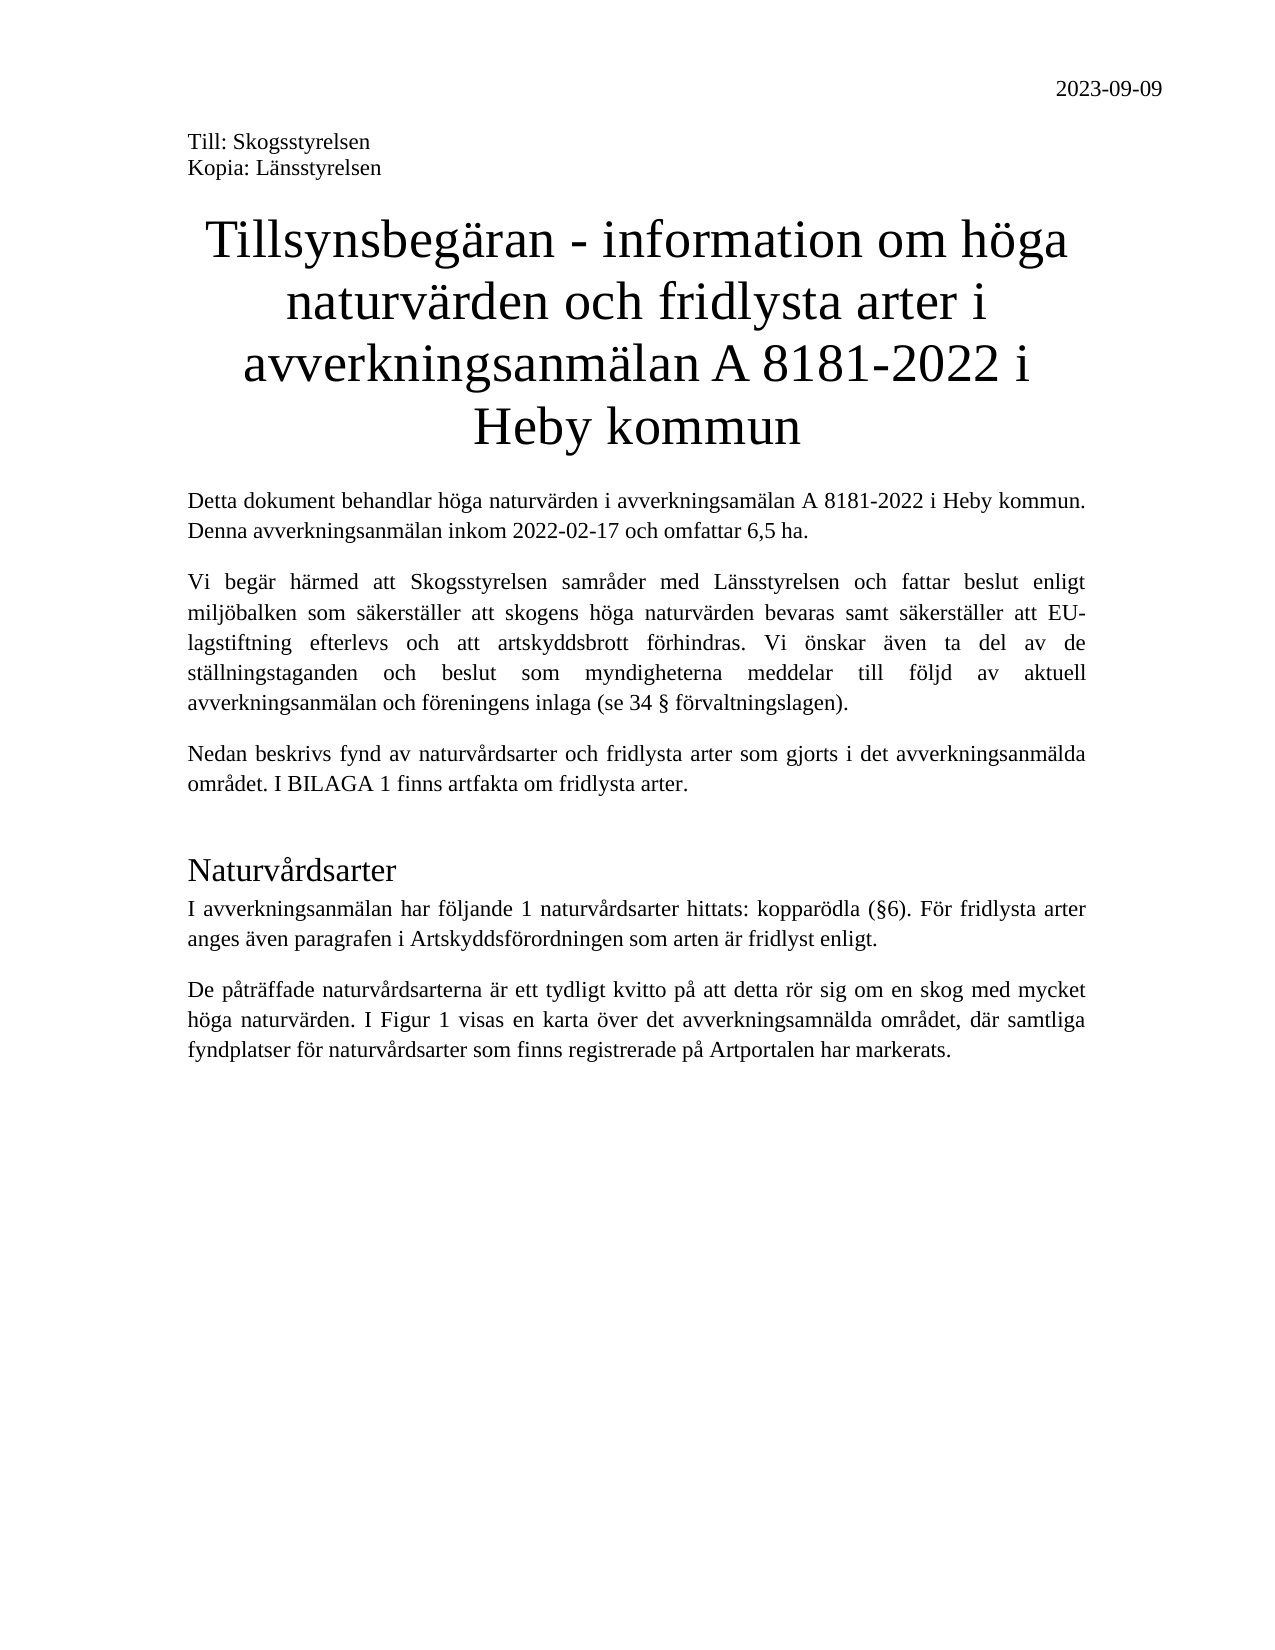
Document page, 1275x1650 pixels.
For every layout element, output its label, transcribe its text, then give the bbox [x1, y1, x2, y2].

text Vi begär härmed att Skogsstyrelsen samråder med Länsstyrelsen och fattar beslut enligt miljöbalken som säkerställer att skogens höga naturvärden bevaras samt säkerställer att EU-lagstiftning efterlevs och att artskyddsbrott förhindras. Vi önskar även ta del av de ställningstaganden och beslut som myndigheterna meddelar till följd av aktuell avverkningsanmälan och föreningens inlaga (se 34 § förvaltningslagen). [187, 568, 1087, 716]
subtitle Naturvårdsarter [187, 851, 1087, 889]
text I avverkningsanmälan har följande 1 naturvårdsarter hittats: kopparödla (§6). För fridlysta arter anges även paragrafen i Artskyddsförordningen som arten är fridlyst enligt. [187, 895, 1087, 951]
text Detta dokument behandlar höga naturvärden i avverkningsamälan A 8181-2022 i Heby kommun. Denna avverkningsanmälan inkom 2022-02-17 och omfattar 6,5 ha. [187, 487, 1087, 544]
text Nedan beskrivs fynd av naturvårdsarter och fridlysta arter som gjorts i det avverkningsanmälda området. I BILAGA 1 finns artfakta om fridlysta arter. [187, 740, 1087, 797]
text De påträffade naturvårdsarterna är ett tydligt kvitto på att detta rör sig om en skog med mycket höga naturvärden. I Figur 1 visas en karta över det avverkningsamnälda området, där samtliga fyndplatser för naturvårdsarter som finns registrerade på Artportalen har markerats. [187, 976, 1087, 1063]
title Tillsynsbegäran - information om höga naturvärden och fridlysta arter i avverkningsanmälan A 8181-2022 i Heby kommun [187, 207, 1087, 456]
